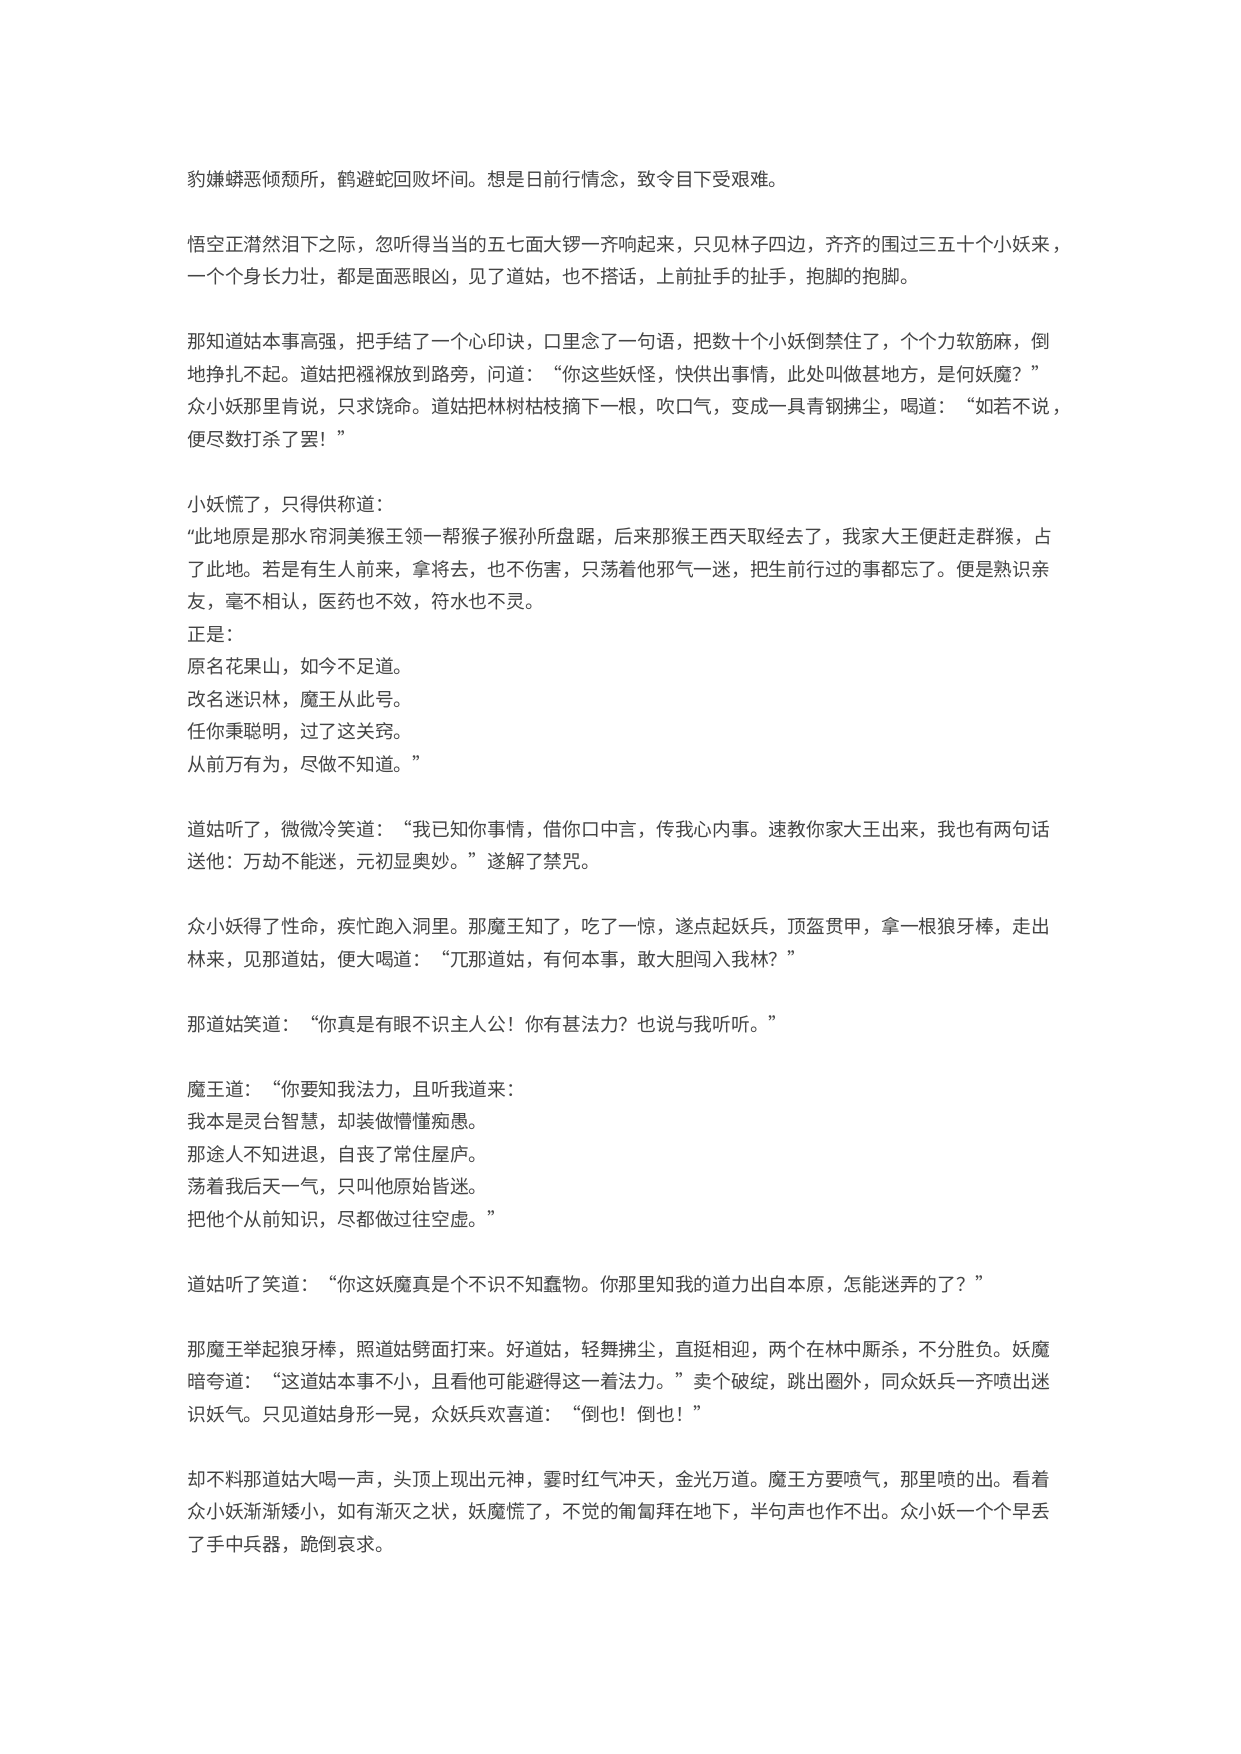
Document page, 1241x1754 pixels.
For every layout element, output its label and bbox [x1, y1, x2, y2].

text [187, 162, 1053, 1592]
